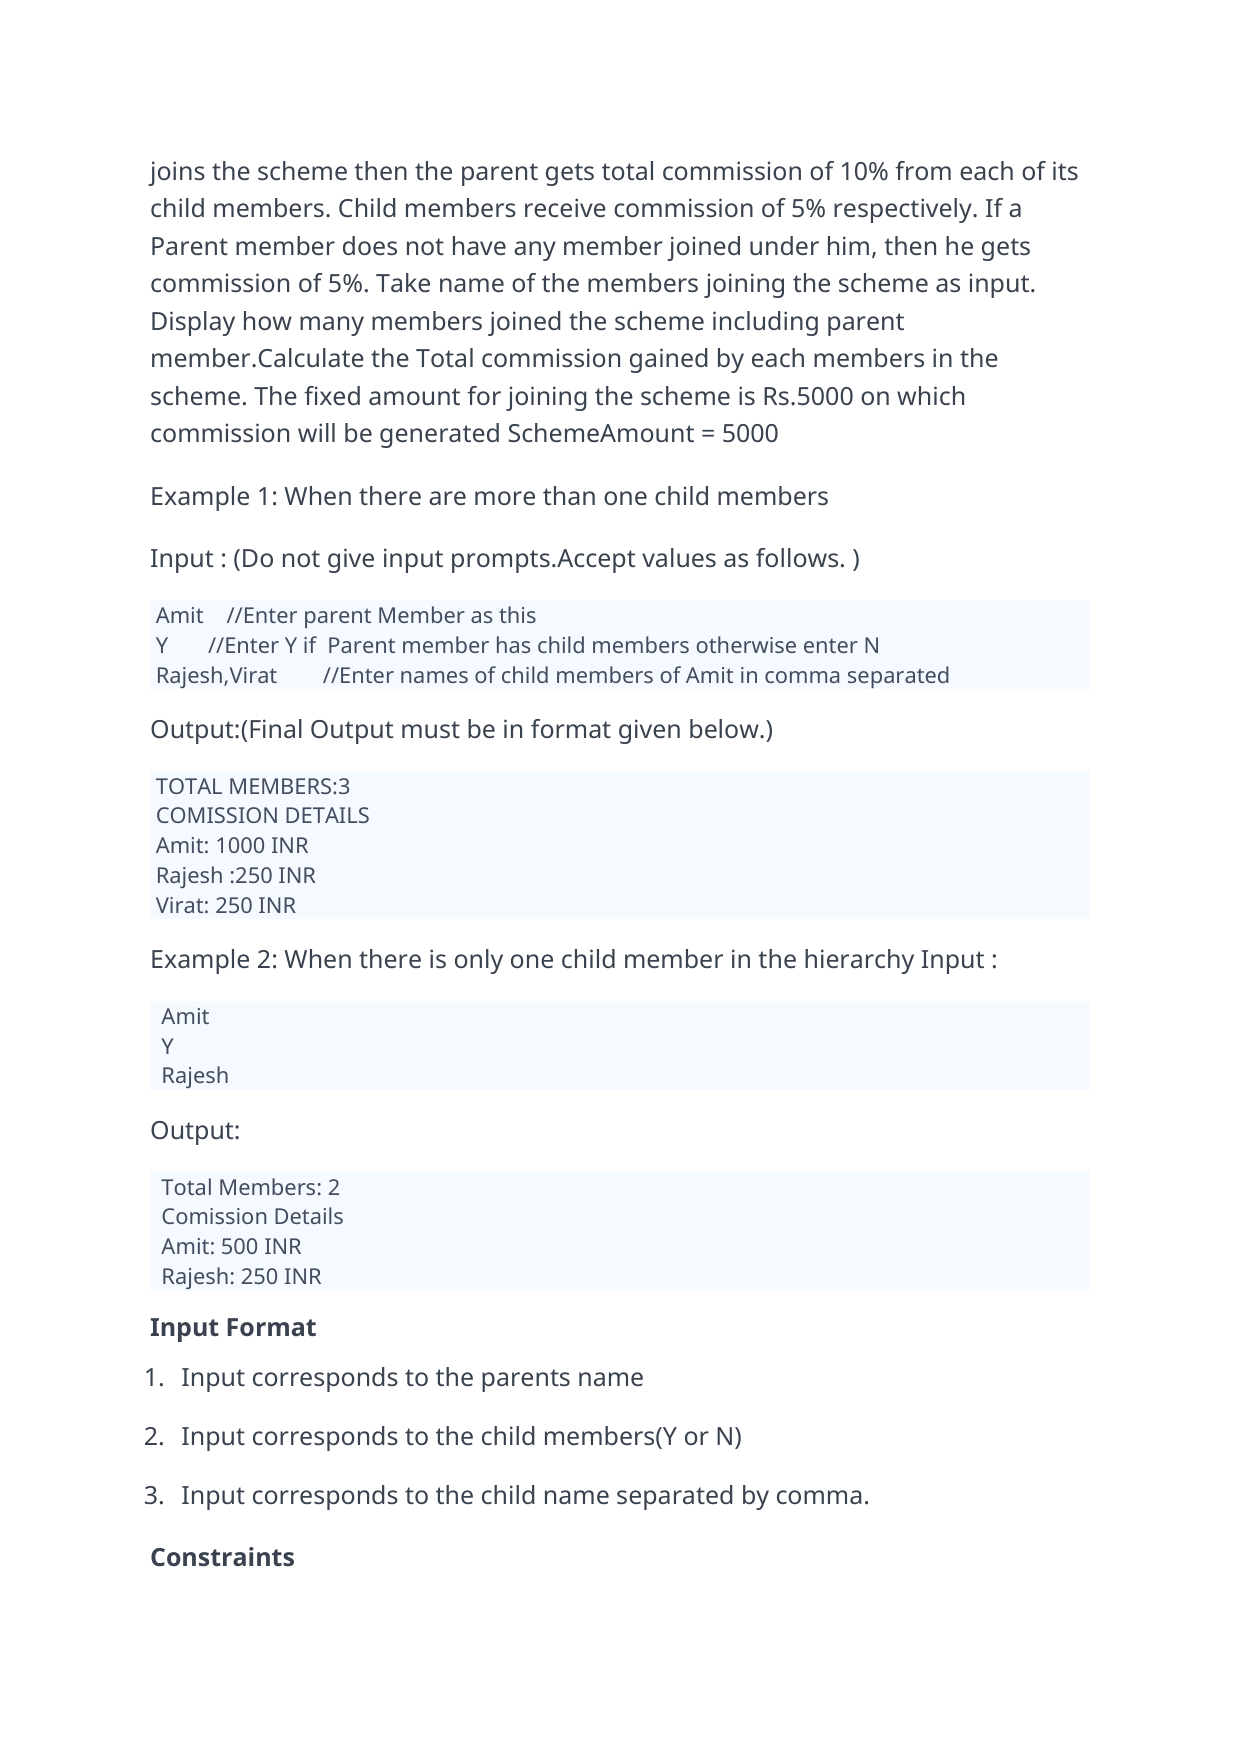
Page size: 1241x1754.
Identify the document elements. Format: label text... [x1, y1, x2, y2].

text Example 1: When there are more than one child members [150, 475, 1090, 512]
text Comission Details [150, 1201, 1090, 1231]
text Output:(Final Output must be in format given below.) [150, 708, 1090, 746]
text Input : (Do not give input prompts.Accept values as follows. ) [150, 537, 1090, 575]
text Y //Enter Y if Parent member has child members otherwise enter N [150, 630, 1090, 659]
text Virat: 250 INR [150, 890, 1090, 919]
text Amit [150, 1001, 1090, 1031]
text Amit: 1000 INR [150, 830, 1090, 860]
text Example 2: When there is only one child member in the hierarchy Input : [150, 938, 1090, 976]
text Rajesh [150, 1060, 1090, 1090]
text COMISSION DETAILS [150, 800, 1090, 830]
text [150, 150, 1090, 450]
text TOTAL MEMBERS:3 [150, 771, 1090, 800]
text Total Members: 2 [150, 1171, 1090, 1201]
text Rajesh,Virat //Enter names of child members of Amit in comma separated [150, 659, 1090, 689]
text Rajesh :250 INR [150, 860, 1090, 890]
text Constraints [150, 1537, 1090, 1574]
text Amit //Enter parent Member as this [150, 600, 1090, 630]
text Rajesh: 250 INR [150, 1261, 1090, 1291]
text Output: [150, 1109, 1090, 1146]
text Input Format [150, 1306, 1090, 1344]
text Amit: 500 INR [150, 1231, 1090, 1261]
text Y [150, 1031, 1090, 1060]
list Input corresponds to the child members(Y or N) [144, 1418, 1090, 1452]
list Input corresponds to the parents name [144, 1359, 1090, 1393]
list Input corresponds to the child name separated by comma. [144, 1477, 1090, 1512]
